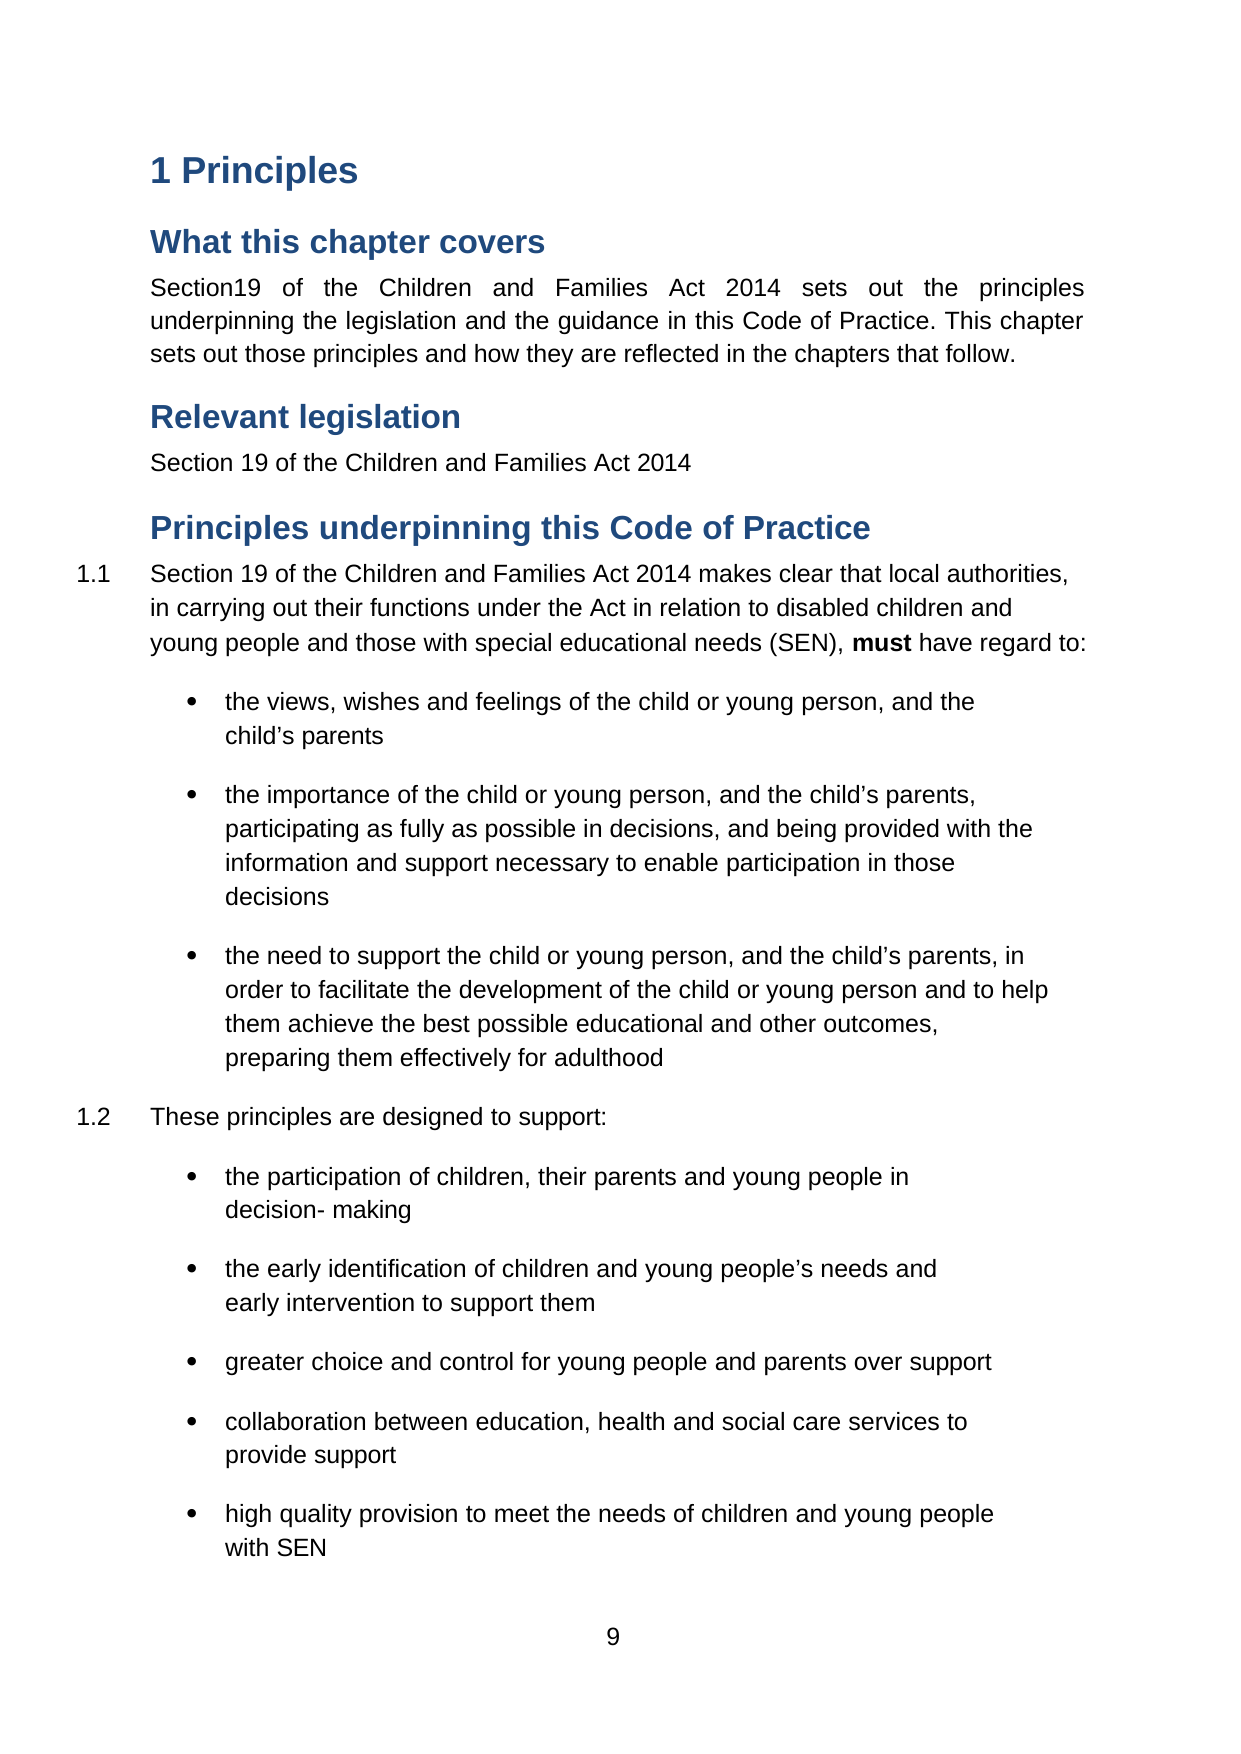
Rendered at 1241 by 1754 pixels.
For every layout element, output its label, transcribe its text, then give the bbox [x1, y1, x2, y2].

subtitle Principles underpinning this Code of Practice [150, 508, 1107, 546]
list collaboration between education, health and social care services to provide support [187, 1406, 1056, 1469]
list the participation of children, their parents and young people in decision- making [187, 1161, 1016, 1224]
list greater choice and control for young people and parents over support [187, 1347, 1107, 1376]
list high quality provision to meet the needs of children and young people with SEN [187, 1499, 1045, 1562]
subtitle Principles [150, 148, 1107, 191]
list These principles are designed to support: [76, 1102, 1107, 1131]
text Section 19 of the Children and Families Act 2014 [150, 448, 1107, 477]
list the need to support the child or young person, and the child’s parents, in order to facilitate the development of the child or young person and to help them achieve the best possible educational and other outcomes, preparing them effectively for adulthood [187, 941, 1051, 1071]
subtitle What this chapter covers [150, 222, 1107, 261]
list the importance of the child or young person, and the child’s parents, participating as fully as possible in decisions, and being provided with the information and support necessary to enable participation in those decisions [187, 780, 1066, 910]
list the views, wishes and feelings of the child or young person, and the child’s parents [187, 687, 1051, 749]
text Section19 of the Children and Families Act 2014 sets out the principles underpinning the legislation and the guidance in this Code of Practice. This chapter sets out those principles and how they are reflected in the chapters that follow. [150, 273, 1085, 368]
list Section 19 of the Children and Families Act 2014 makes clear that local authorities, in carrying out their functions under the Act in relation to disabled children and young people and those with special educational needs (SEN), must have regard to: [76, 559, 1087, 656]
subtitle Relevant legislation [150, 397, 1107, 436]
list the early identification of children and young people’s needs and early intervention to support them [187, 1254, 998, 1317]
